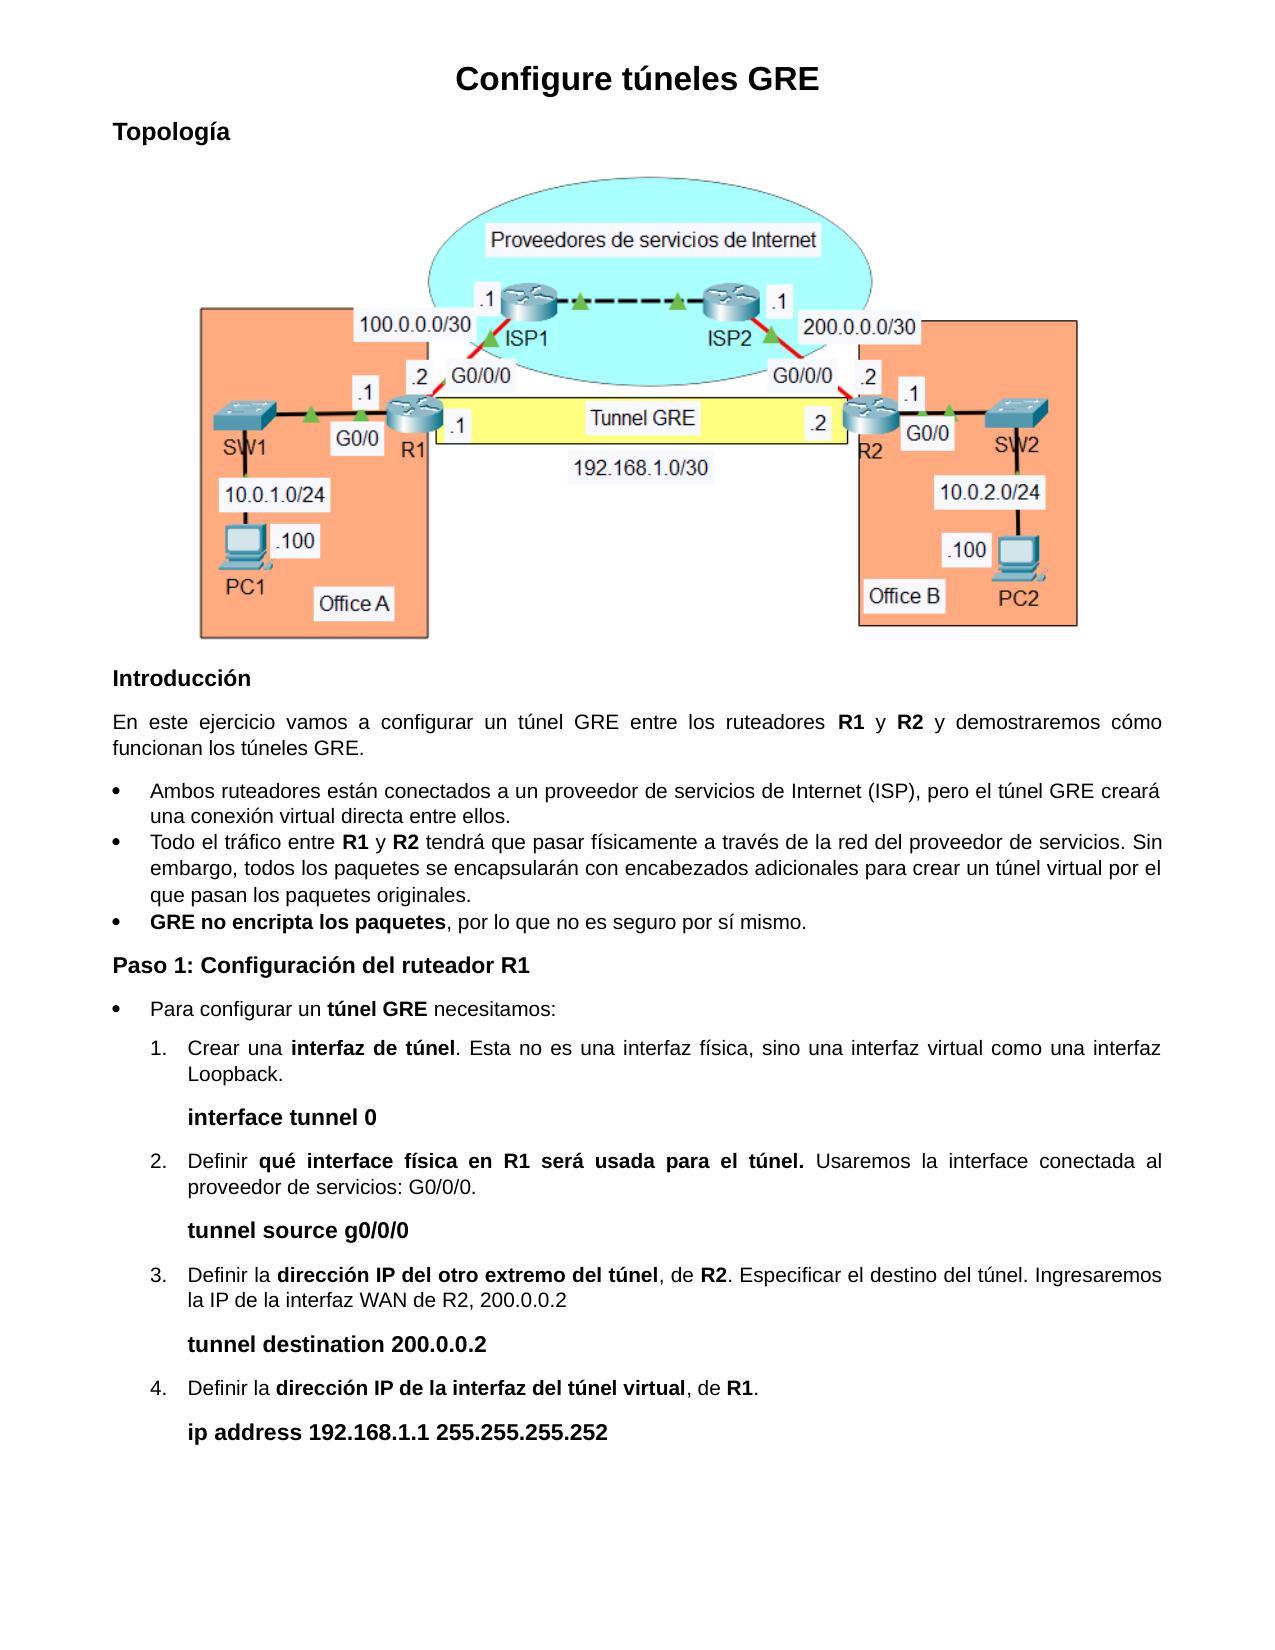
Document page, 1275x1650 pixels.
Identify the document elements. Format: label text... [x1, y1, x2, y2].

text tunnel destination 200.0.0.2 [187, 1331, 1162, 1357]
list Definir qué interface física en R1 será usada para el túnel. Usaremos la interface conectada al proveedor de servicios: G0/0/0. [150, 1149, 1162, 1199]
text ip address 192.168.1.1 255.255.255.252 [187, 1418, 1162, 1445]
picture [187, 165, 1088, 647]
text tunnel source g0/0/0 [187, 1217, 1162, 1244]
list Todo el tráfico entre R1 y R2 tendrá que pasar físicamente a través de la red del proveedor de servicios. Sin embargo, todos los paquetes se encapsularán con encabezados adicionales para crear un túnel virtual por el que pasan los paquetes originales. [112, 830, 1162, 907]
list Crear una interfaz de túnel. Esta no es una interfaz física, sino una interfaz virtual como una interfaz Loopback. [150, 1036, 1162, 1085]
list Ambos ruteadores están conectados a un proveedor de servicios de Internet (ISP), pero el túnel GRE creará una conexión virtual directa entre ellos. [112, 778, 1162, 828]
list GRE no encripta los paquetes, por lo que no es seguro por sí mismo. [112, 909, 1162, 933]
text En este ejercicio vamos a configurar un túnel GRE entre los ruteadores R1 y R2 y demostraremos cómo funcionan los túneles GRE. [112, 710, 1162, 760]
text Topología [112, 117, 1162, 146]
list Para configurar un túnel GRE necesitamos: [112, 997, 1162, 1021]
list Definir la dirección IP de la interfaz del túnel virtual, de R1. [150, 1376, 1162, 1400]
text Paso 1: Configuración del ruteador R1 [112, 952, 1162, 978]
list Definir la dirección IP del otro extremo del túnel, de R2. Especificar el destino del túnel. Ingresaremos la IP de la interfaz WAN de R2, 200.0.0.2 [150, 1262, 1162, 1312]
text Configure túneles GRE [112, 59, 1162, 97]
text interface tunnel 0 [187, 1104, 1162, 1130]
text Introducción [112, 665, 1162, 691]
